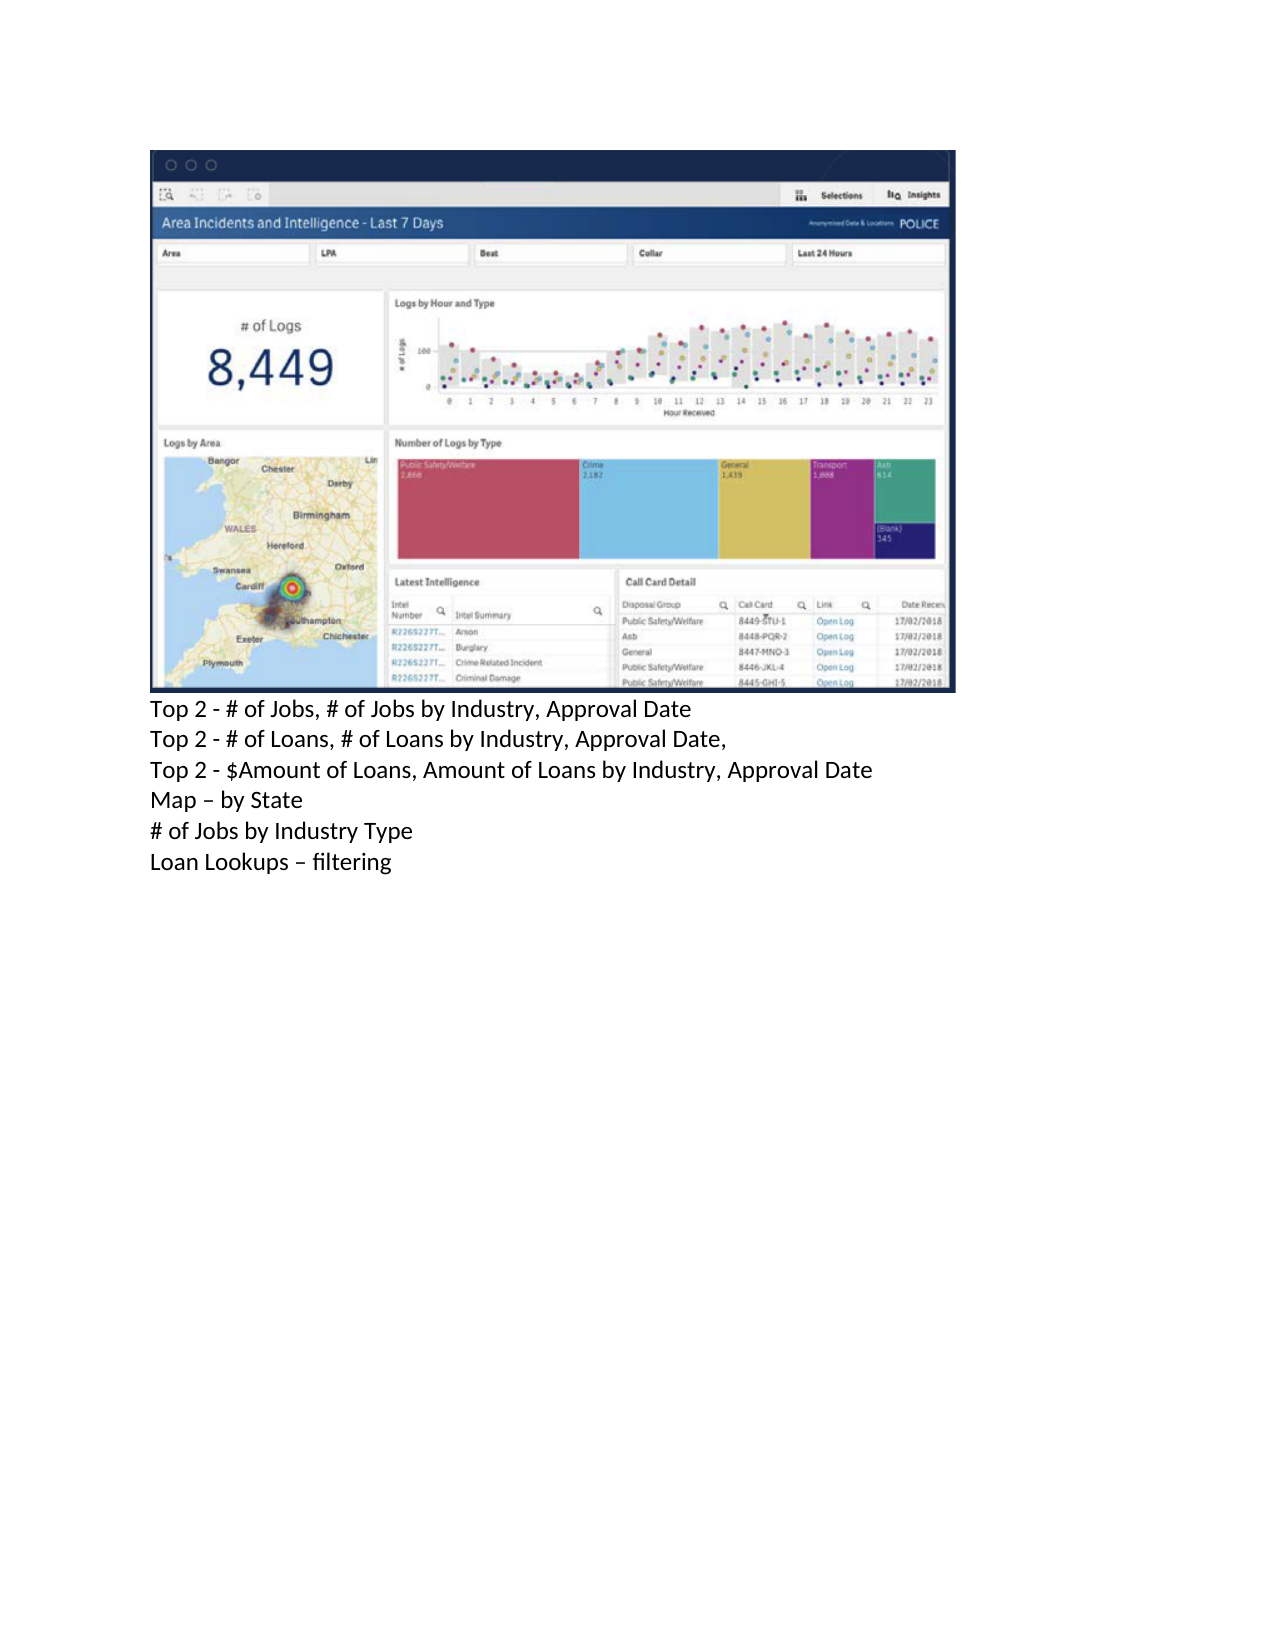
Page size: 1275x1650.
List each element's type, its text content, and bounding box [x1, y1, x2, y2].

text Top 2 - $Amount of Loans, Amount of Loans by Industry, Approval Date [150, 754, 1125, 784]
text # of Jobs by Industry Type [150, 815, 1125, 846]
text Top 2 - # of Jobs, # of Jobs by Industry, Approval Date [150, 693, 1125, 723]
text Loan Lookups – filtering [150, 846, 1125, 876]
text Top 2 - # of Loans, # of Loans by Industry, Approval Date, [150, 723, 1125, 754]
picture [150, 150, 956, 693]
text Map – by State [150, 784, 1125, 815]
